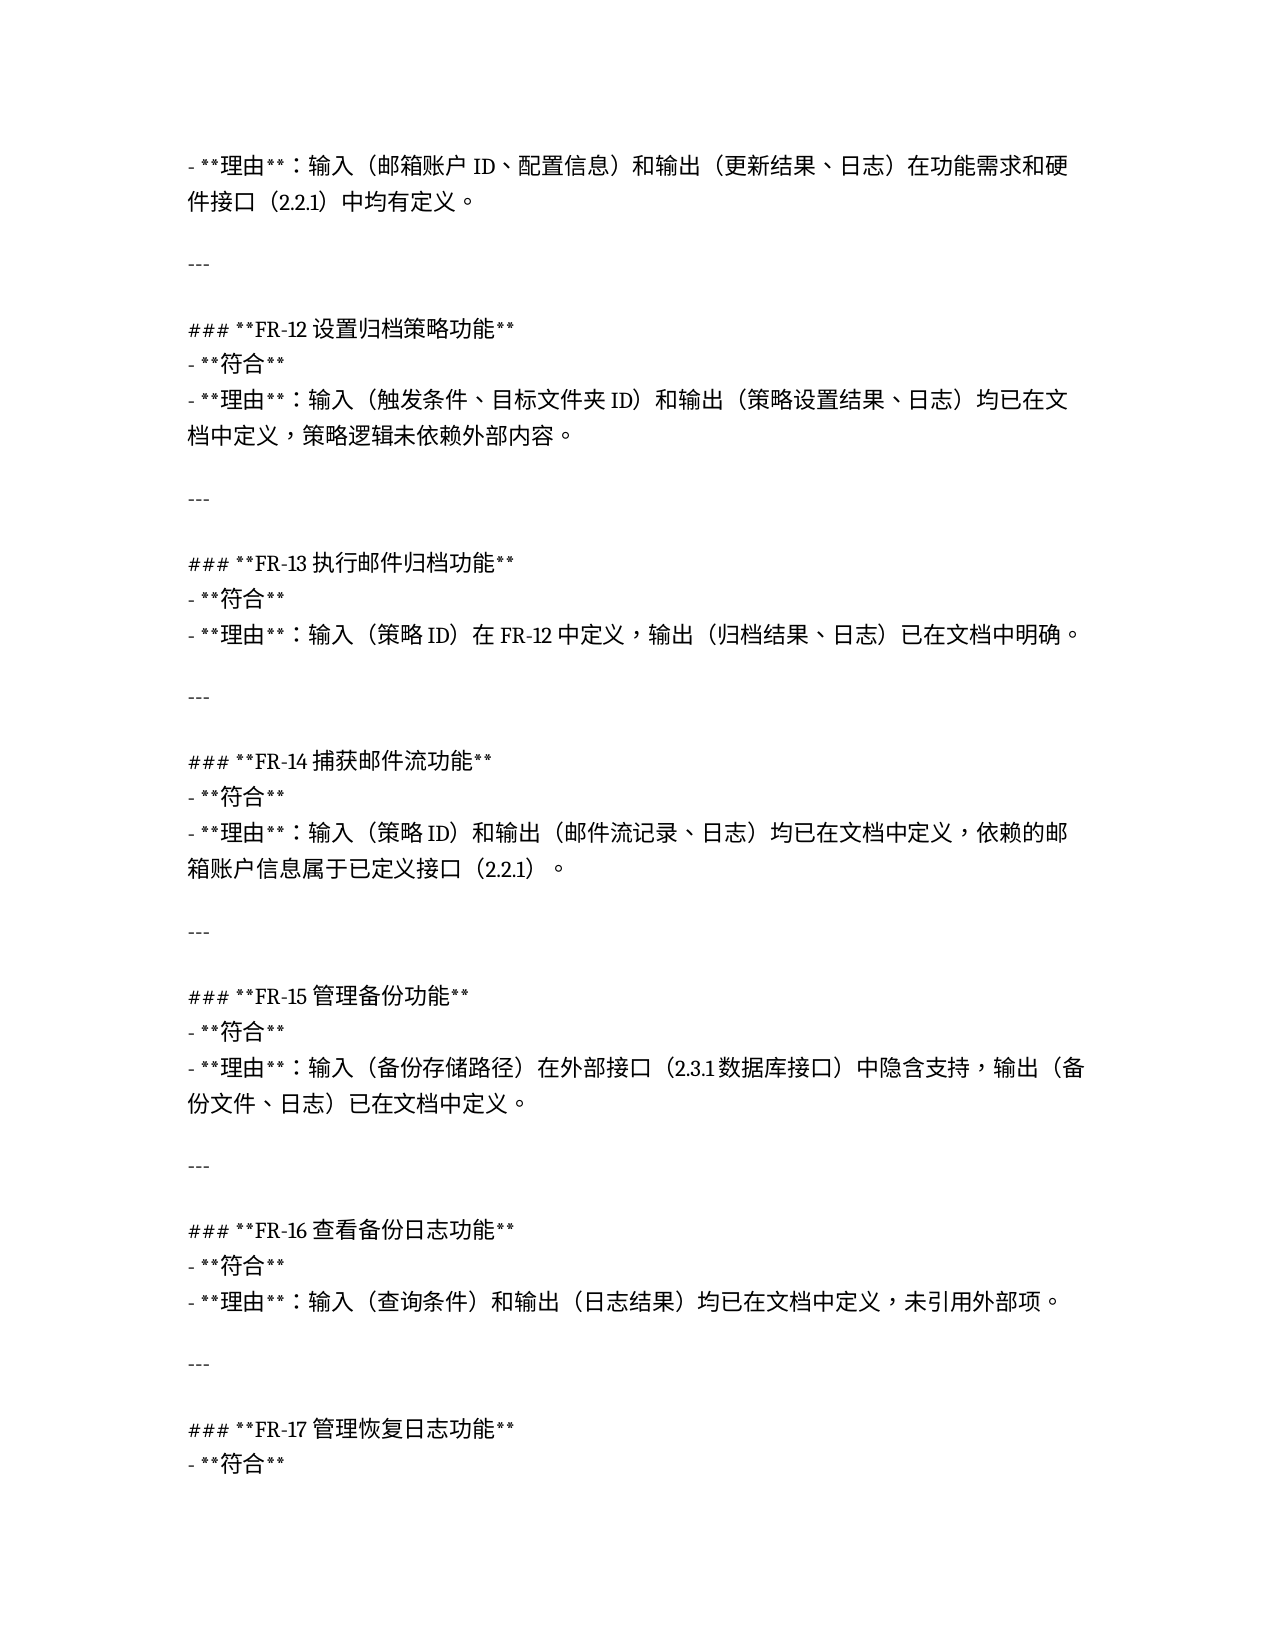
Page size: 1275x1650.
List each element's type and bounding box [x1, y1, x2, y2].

text [187, 150, 1087, 1480]
